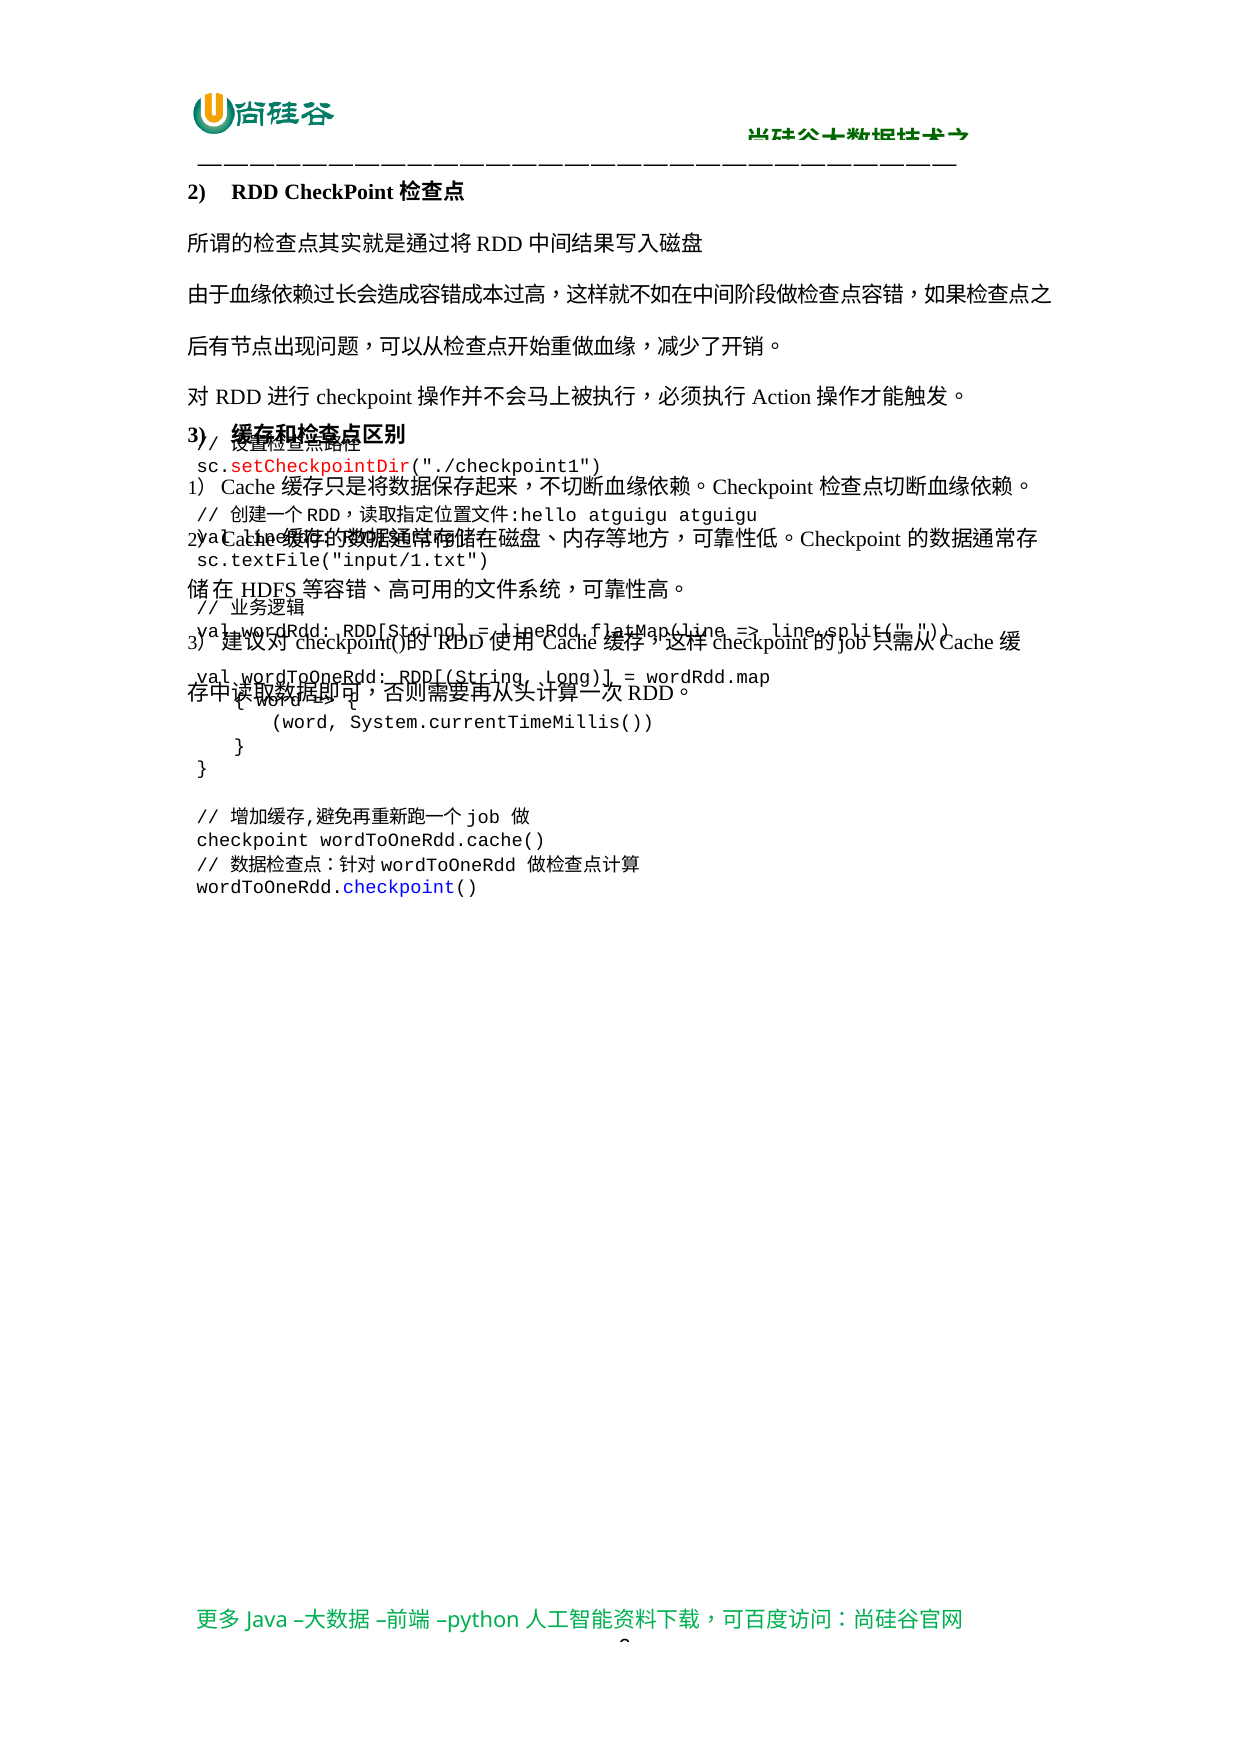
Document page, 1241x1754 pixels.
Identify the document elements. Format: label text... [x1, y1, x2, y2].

list 建议对checkpoint()的RDD 使用Cache 缓存，这样 checkpoint 的 job 只需从 Cache 缓存中读取数据即可，否则需要再从头计算一次RDD。 [187, 626, 1043, 707]
text 由于血缘依赖过长会造成容错成本过高，这样就不如在中间阶段做检查点容错，如果检查点之后有节点出现问题，可以从检查点开始重做血缘，减少了开销。 [187, 279, 1054, 361]
list Cache 缓存只是将数据保存起来，不切断血缘依赖。Checkpoint 检查点切断血缘依赖。 [187, 471, 1080, 501]
subtitle RDD CheckPoint 检查点 [187, 176, 1080, 206]
text 所谓的检查点其实就是通过将RDD 中间结果写入磁盘 [187, 228, 1080, 257]
picture [187, 88, 338, 138]
list Cache 缓存的数据通常存储在磁盘、内存等地方，可靠性低。Checkpoint 的数据通常存储在HDFS 等容错、高可用的文件系统，可靠性高。 [187, 523, 1044, 604]
text 对 RDD 进行 checkpoint 操作并不会马上被执行，必须执行 Action 操作才能触发。 [187, 382, 1080, 410]
subtitle 缓存和检查点区别 [187, 419, 1080, 449]
